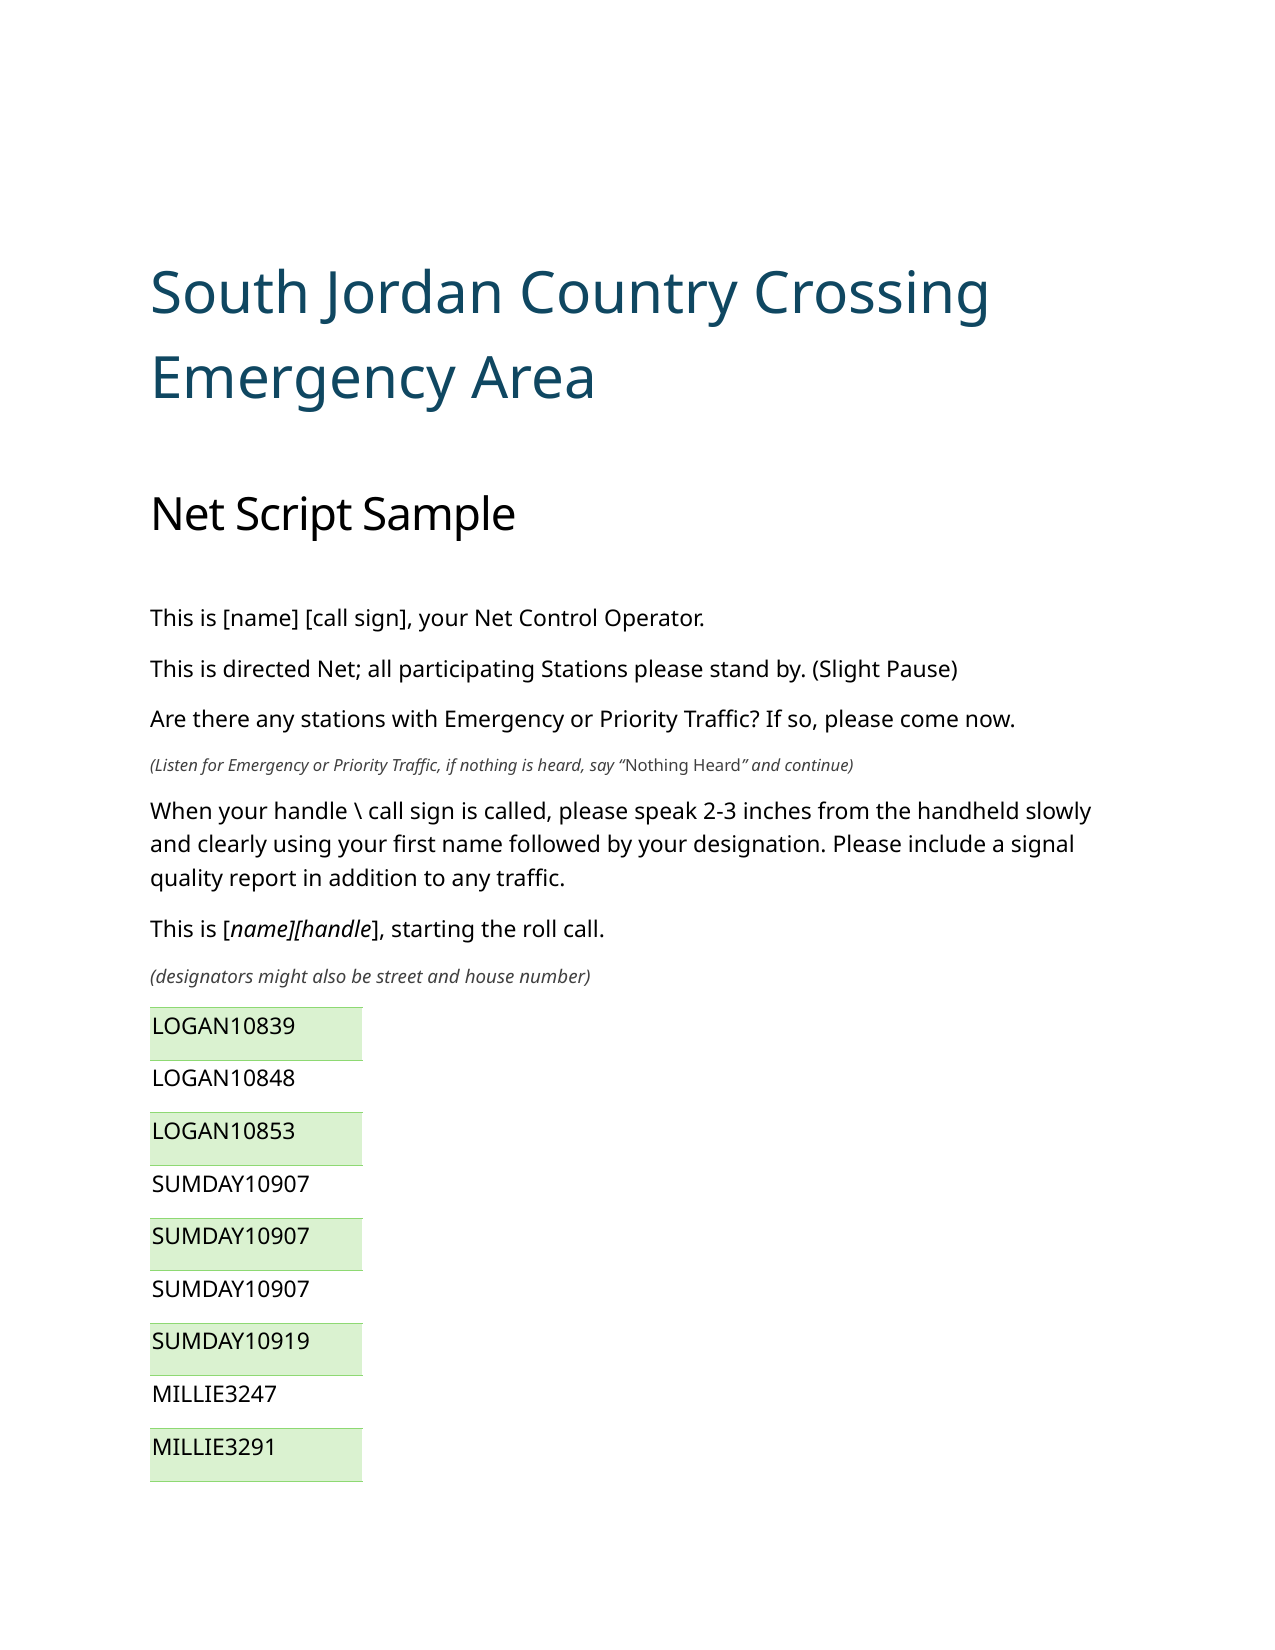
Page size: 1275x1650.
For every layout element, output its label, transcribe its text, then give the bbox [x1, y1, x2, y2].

table_cell LOGAN10848 [150, 1061, 362, 1112]
text This is [name][handle], starting the roll call. [150, 912, 1125, 944]
table_cell MILLIE3247 [150, 1376, 362, 1428]
text (designators might also be street and house number) [150, 963, 1125, 988]
table_cell SUMDAY10907 [150, 1166, 362, 1217]
table_cell MILLIE3291 [150, 1429, 362, 1481]
table_cell SUMDAY10907 [150, 1219, 362, 1270]
text When your handle \ call sign is called, please speak 2-3 inches from the handheld slowly and clearly using your first name followed by your designation. Please include a signal quality report in addition to any traffic. [150, 794, 1125, 893]
text This is [name] [call sign], your Net Control Operator. [150, 602, 1125, 633]
text Are there any stations with Emergency or Priority Traffic? If so, please come now. [150, 703, 1125, 734]
subtitle South Jordan Country Crossing Emergency Area [150, 187, 1125, 416]
text (Listen for Emergency or Priority Traffic, if nothing is heard, say “Nothing Heard” and continue) [150, 753, 1125, 776]
table_cell SUMDAY10919 [150, 1324, 362, 1375]
table_cell SUMDAY10907 [150, 1271, 362, 1323]
title Net Script Sample [150, 481, 1125, 543]
text This is directed Net; all participating Stations please stand by. (Slight Pause) [150, 653, 1125, 684]
table_header LOGAN10839 [150, 1008, 362, 1060]
table_cell LOGAN10853 [150, 1113, 362, 1165]
